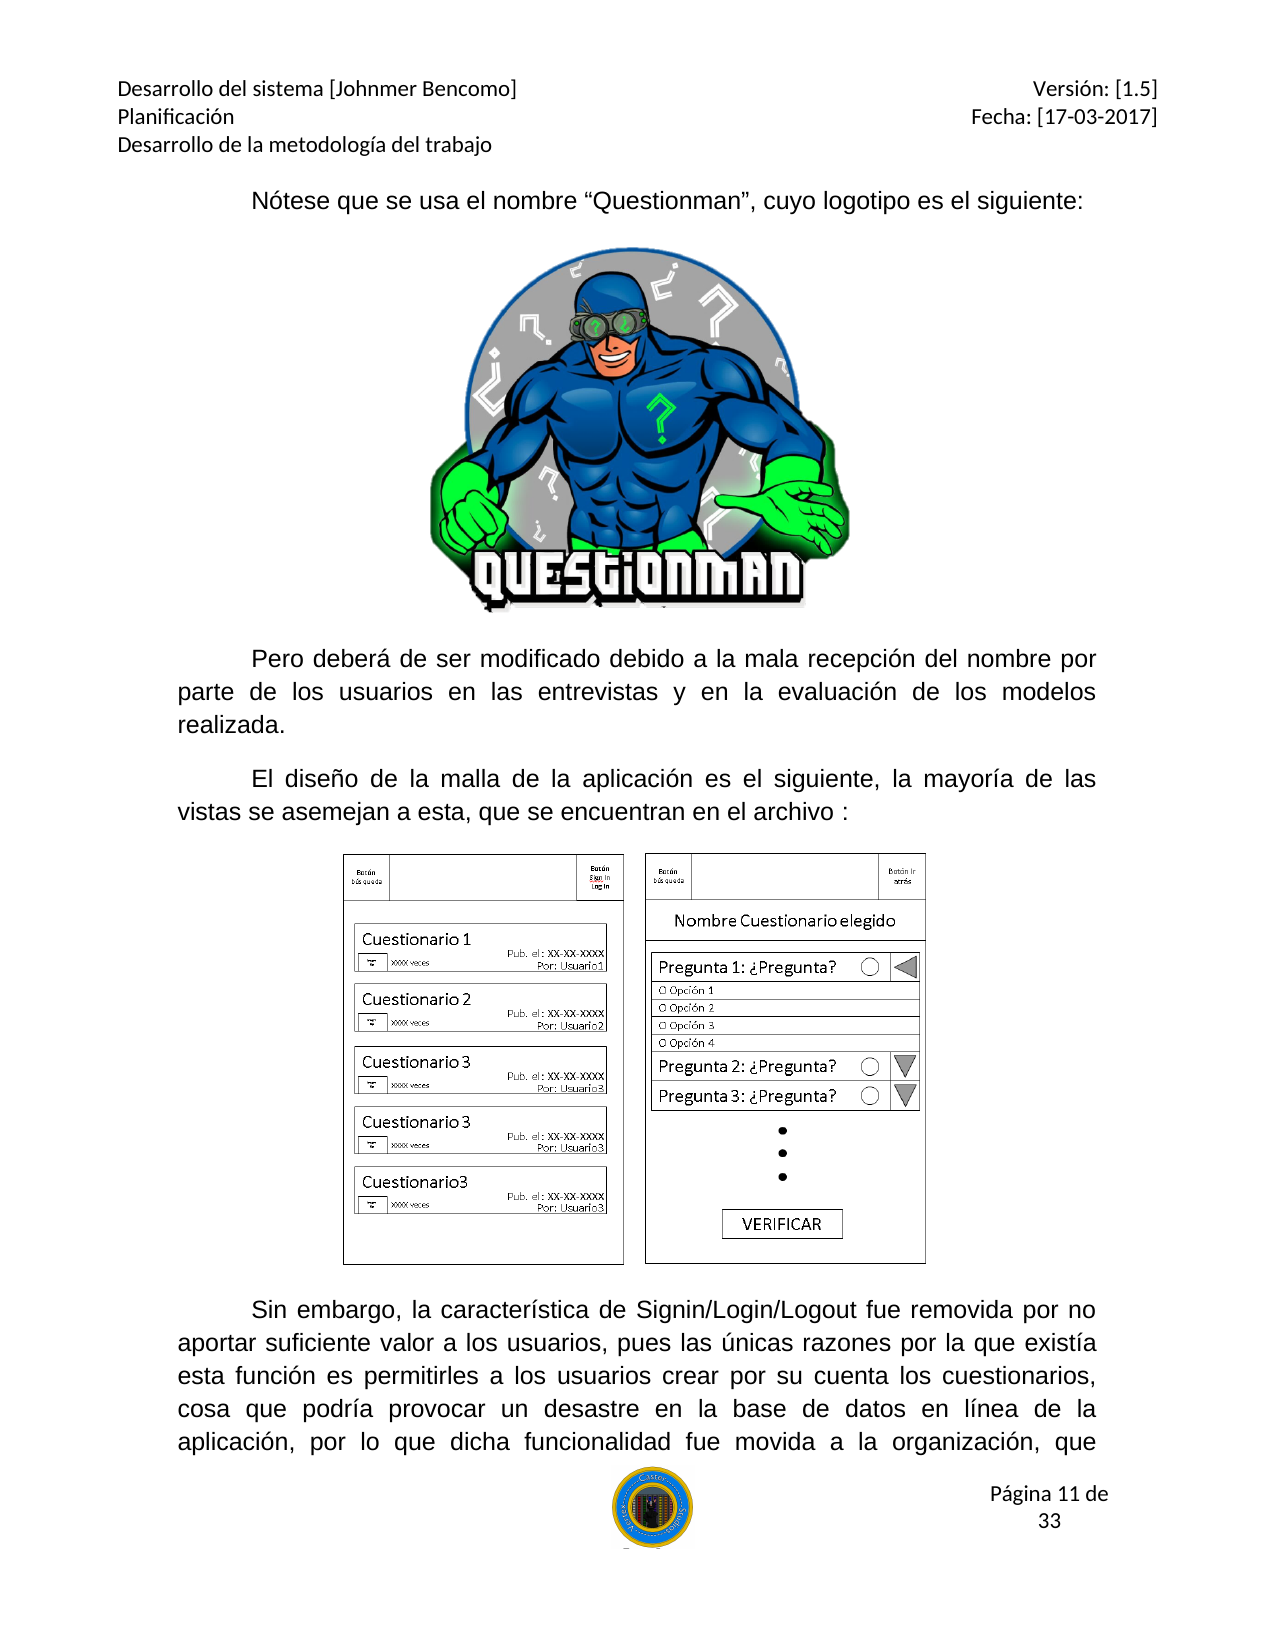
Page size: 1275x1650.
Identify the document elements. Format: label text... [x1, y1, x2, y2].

picture [610, 1465, 695, 1549]
text Pero deberá de ser modificado debido a la mala recepción del nombre por parte de los usuarios en las entrevistas y en la evaluación de los modelos realizada. [177, 644, 1098, 739]
picture [640, 851, 936, 1270]
text El diseño de la malla de la aplicación es el siguiente, la mayoría de las vistas se asemejan a esta, que se encuentran en el archivo WIREFRAME.pptx: [177, 764, 1098, 826]
text Nótese que se usa el nombre “Questionman”, cuyo logotipo es el siguiente: [177, 186, 1098, 214]
picture [415, 239, 860, 620]
picture [339, 851, 634, 1270]
